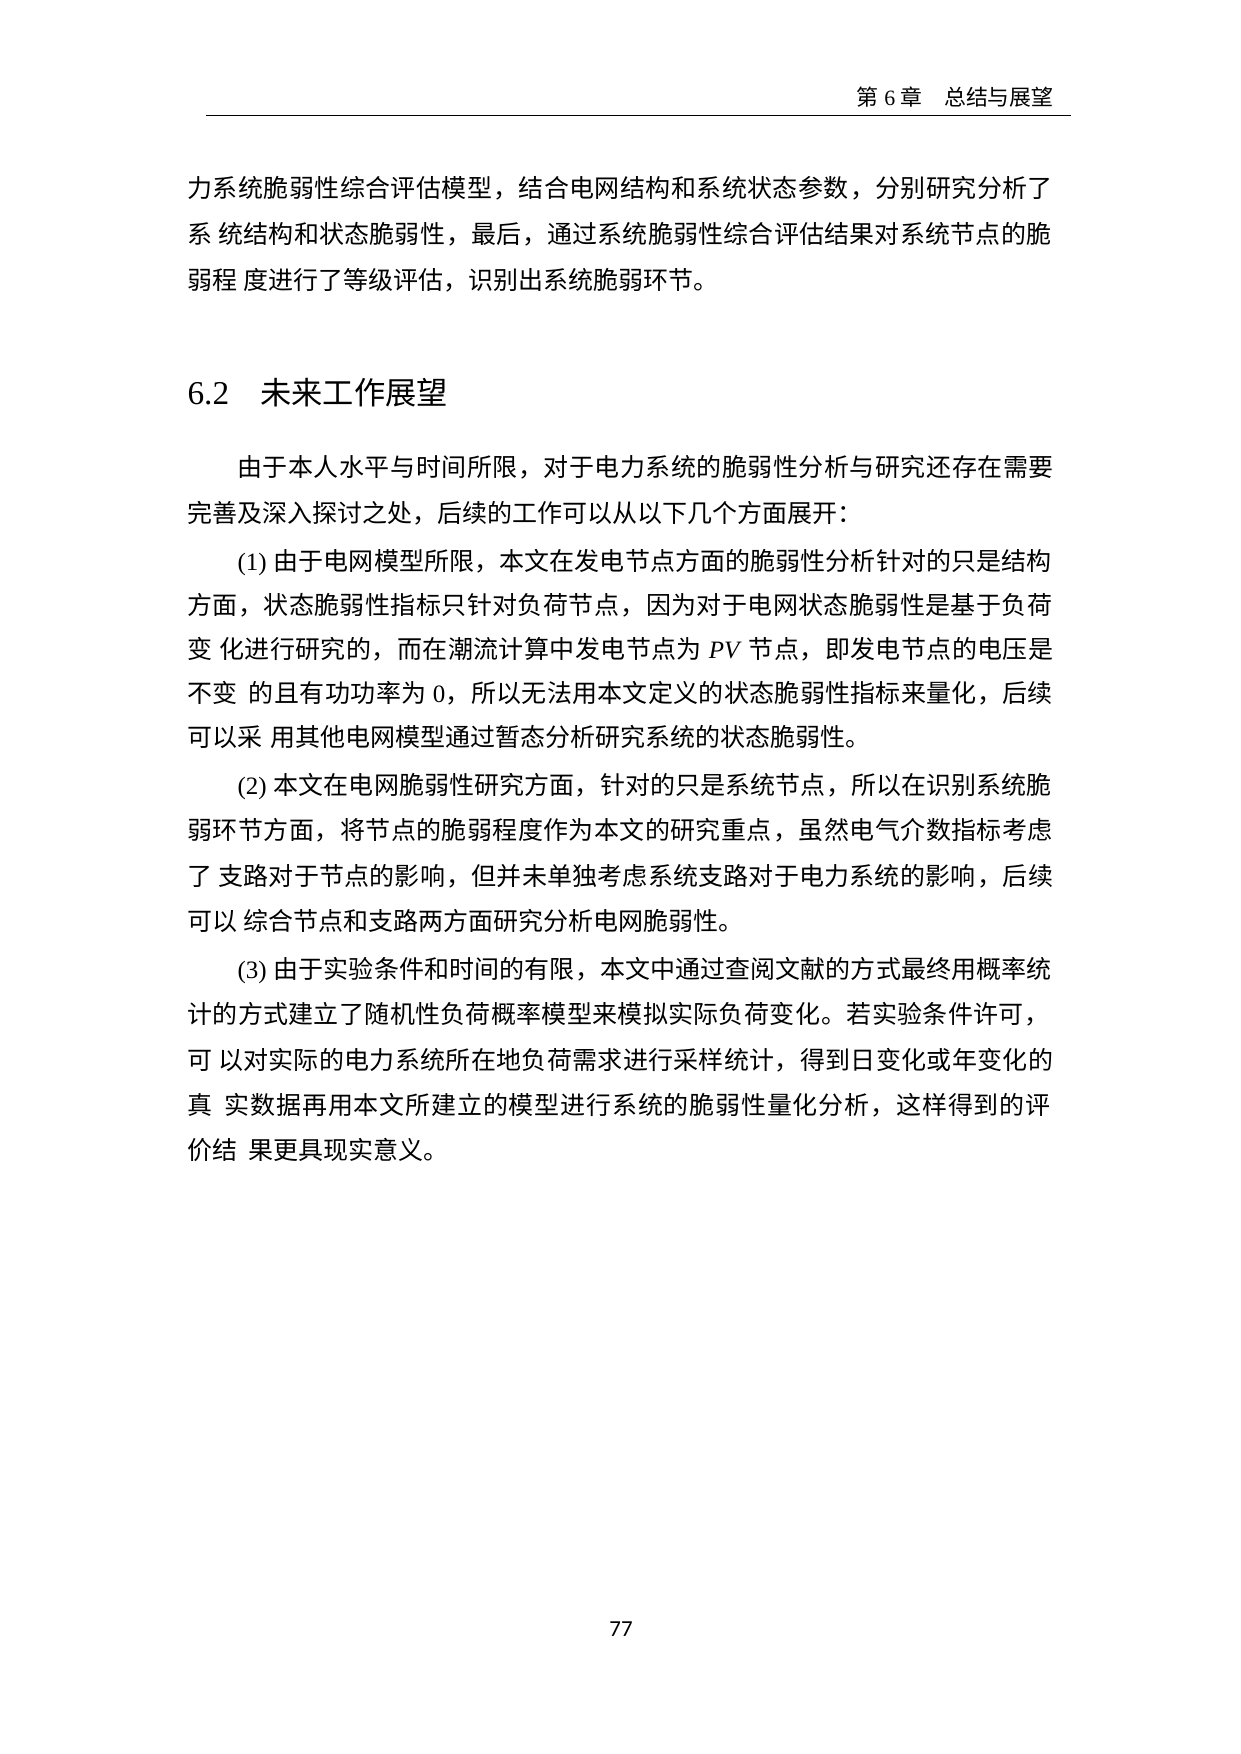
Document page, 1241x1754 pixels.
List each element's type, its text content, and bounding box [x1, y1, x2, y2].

text 6.2 未来工作展望 [187, 368, 1065, 414]
text (1) 由于电网模型所限，本文在发电节点方面的脆弱性分析针对的只是结构 方面，状态脆弱性指标只针对负荷节点，因为对于电网状态脆弱性是基于负荷变 化进行研究的，而在潮流计算中发电节点为 PV 节点，即发电节点的电压是不变 的且有功功率为 0，所以无法用本文定义的状态脆弱性指标来量化，后续可以采 用其他电网模型通过暂态分析研究系统的状态脆弱性。 [187, 541, 1053, 754]
text 力系统脆弱性综合评估模型，结合电网结构和系统状态参数，分别研究分析了系 统结构和状态脆弱性，最后，通过系统脆弱性综合评估结果对系统节点的脆弱程 度进行了等级评估，识别出系统脆弱环节。 [187, 169, 1053, 297]
text (3) 由于实验条件和时间的有限，本文中通过查阅文献的方式最终用概率统 计的方式建立了随机性负荷概率模型来模拟实际负荷变化。若实验条件许可，可 以对实际的电力系统所在地负荷需求进行采样统计，得到日变化或年变化的真 实数据再用本文所建立的模型进行系统的脆弱性量化分析，这样得到的评价结 果更具现实意义。 [187, 949, 1053, 1167]
text 由于本人水平与时间所限，对于电力系统的脆弱性分析与研究还存在需要 完善及深入探讨之处，后续的工作可以从以下几个方面展开： [187, 447, 1053, 529]
text (2) 本文在电网脆弱性研究方面，针对的只是系统节点，所以在识别系统脆 弱环节方面，将节点的脆弱程度作为本文的研究重点，虽然电气介数指标考虑了 支路对于节点的影响，但并未单独考虑系统支路对于电力系统的影响，后续可以 综合节点和支路两方面研究分析电网脆弱性。 [187, 766, 1053, 938]
text 第 6 章 总结与展望 [175, 82, 1053, 112]
